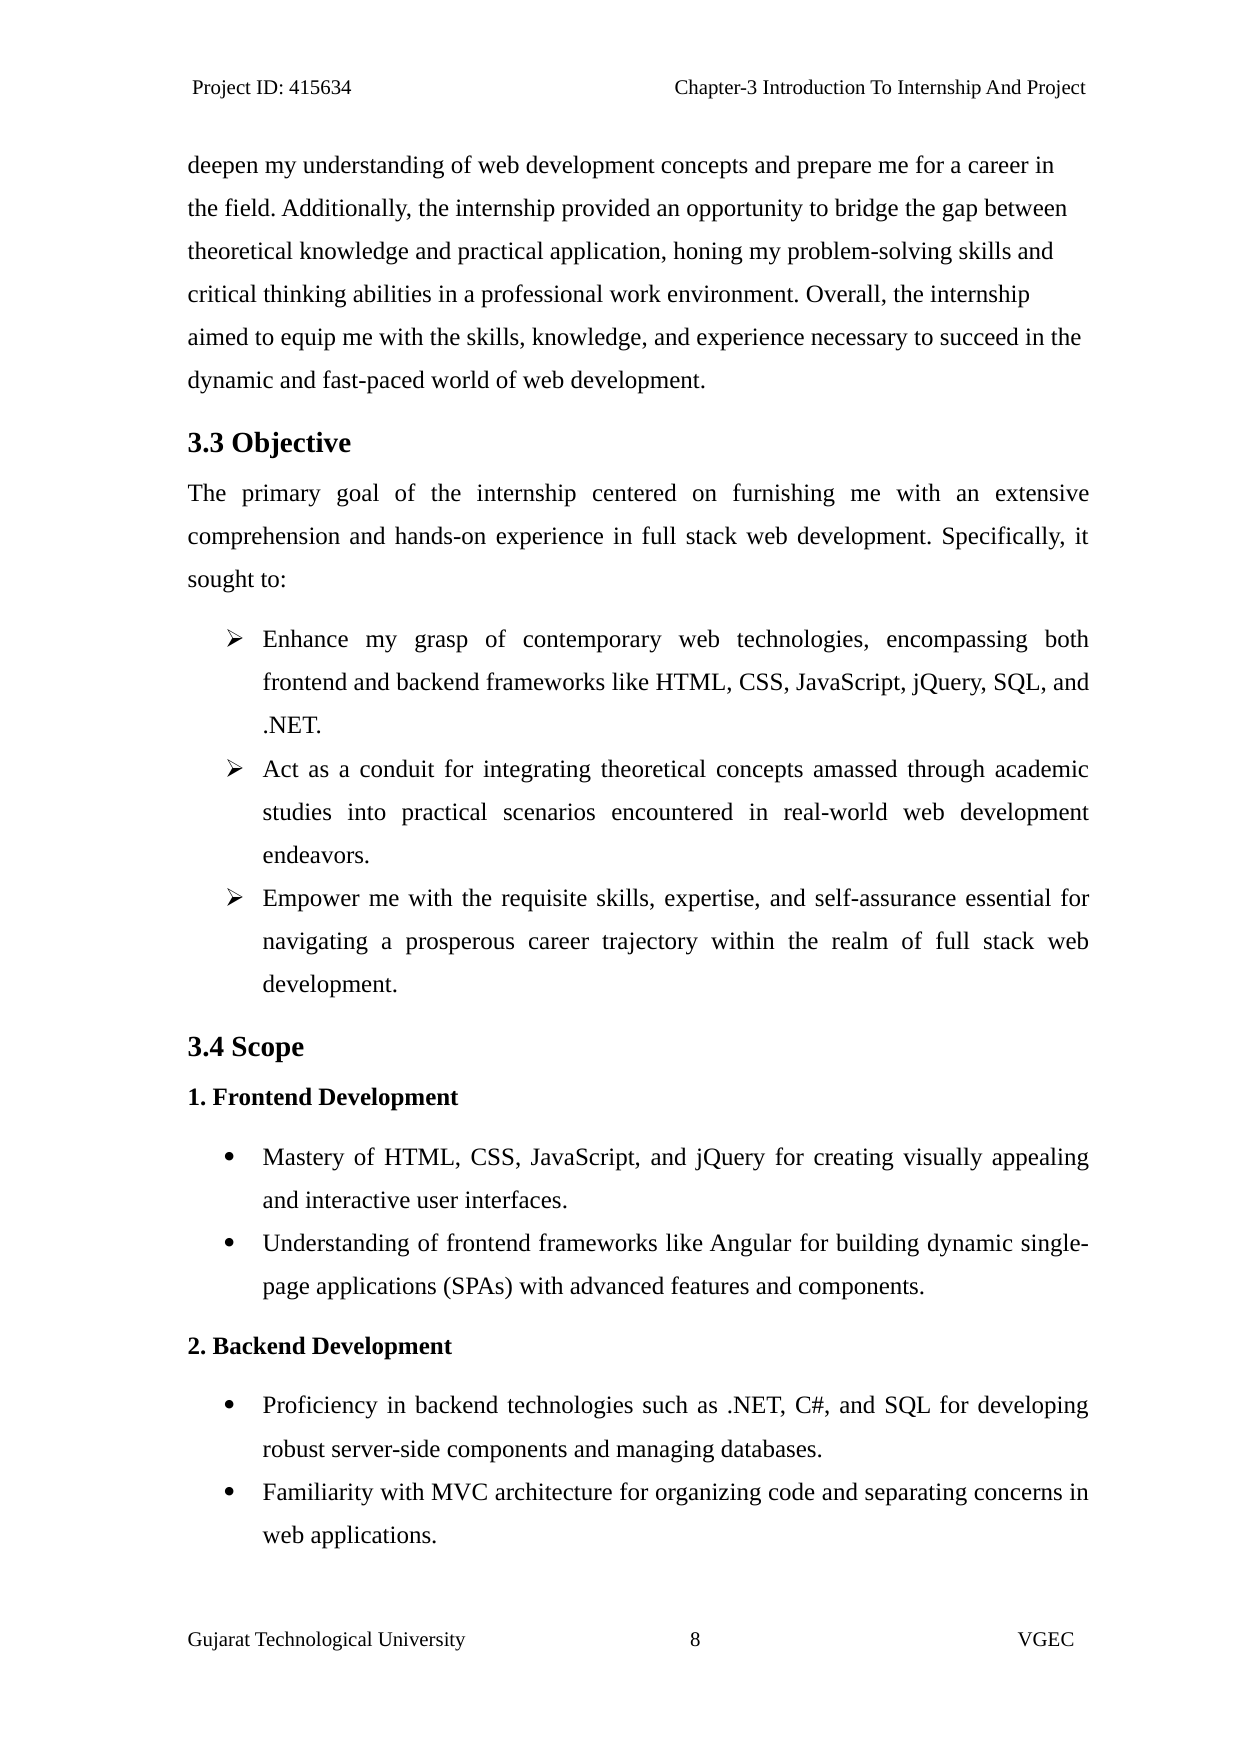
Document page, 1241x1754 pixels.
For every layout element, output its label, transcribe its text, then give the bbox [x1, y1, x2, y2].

list Proficiency in backend technologies such as .NET, C#, and SQL for developing robust server-side components and managing databases. [225, 1391, 1090, 1462]
list Empower me with the requisite skills, expertise, and self-assurance essential for navigating a prosperous career trajectory within the realm of full stack web development. [225, 883, 1090, 998]
text 3.3 Objective [187, 425, 1090, 459]
text 1. Frontend Development [187, 1082, 1090, 1111]
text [187, 150, 1090, 394]
list Mastery of HTML, CSS, JavaScript, and jQuery for creating visually appealing and interactive user interfaces. [225, 1142, 1090, 1213]
list Understanding of frontend frameworks like Angular for building dynamic single-page applications (SPAs) with advanced features and components. [225, 1228, 1090, 1300]
text The primary goal of the internship centered on furnishing me with an extensive comprehension and hands-on experience in full stack web development. Specifically, it sought to: [187, 478, 1090, 593]
text 3.4 Scope [187, 1029, 1090, 1063]
text 2. Backend Development [187, 1331, 1090, 1359]
list Act as a conduit for integrating theoretical concepts amassed through academic studies into practical scenarios encountered in real-world web development endeavors. [225, 754, 1090, 869]
list Familiarity with MVC architecture for organizing code and separating concerns in web applications. [225, 1477, 1090, 1549]
list Enhance my grasp of contemporary web technologies, encompassing both frontend and backend frameworks like HTML, CSS, JavaScript, jQuery, SQL, and .NET. [225, 624, 1090, 739]
